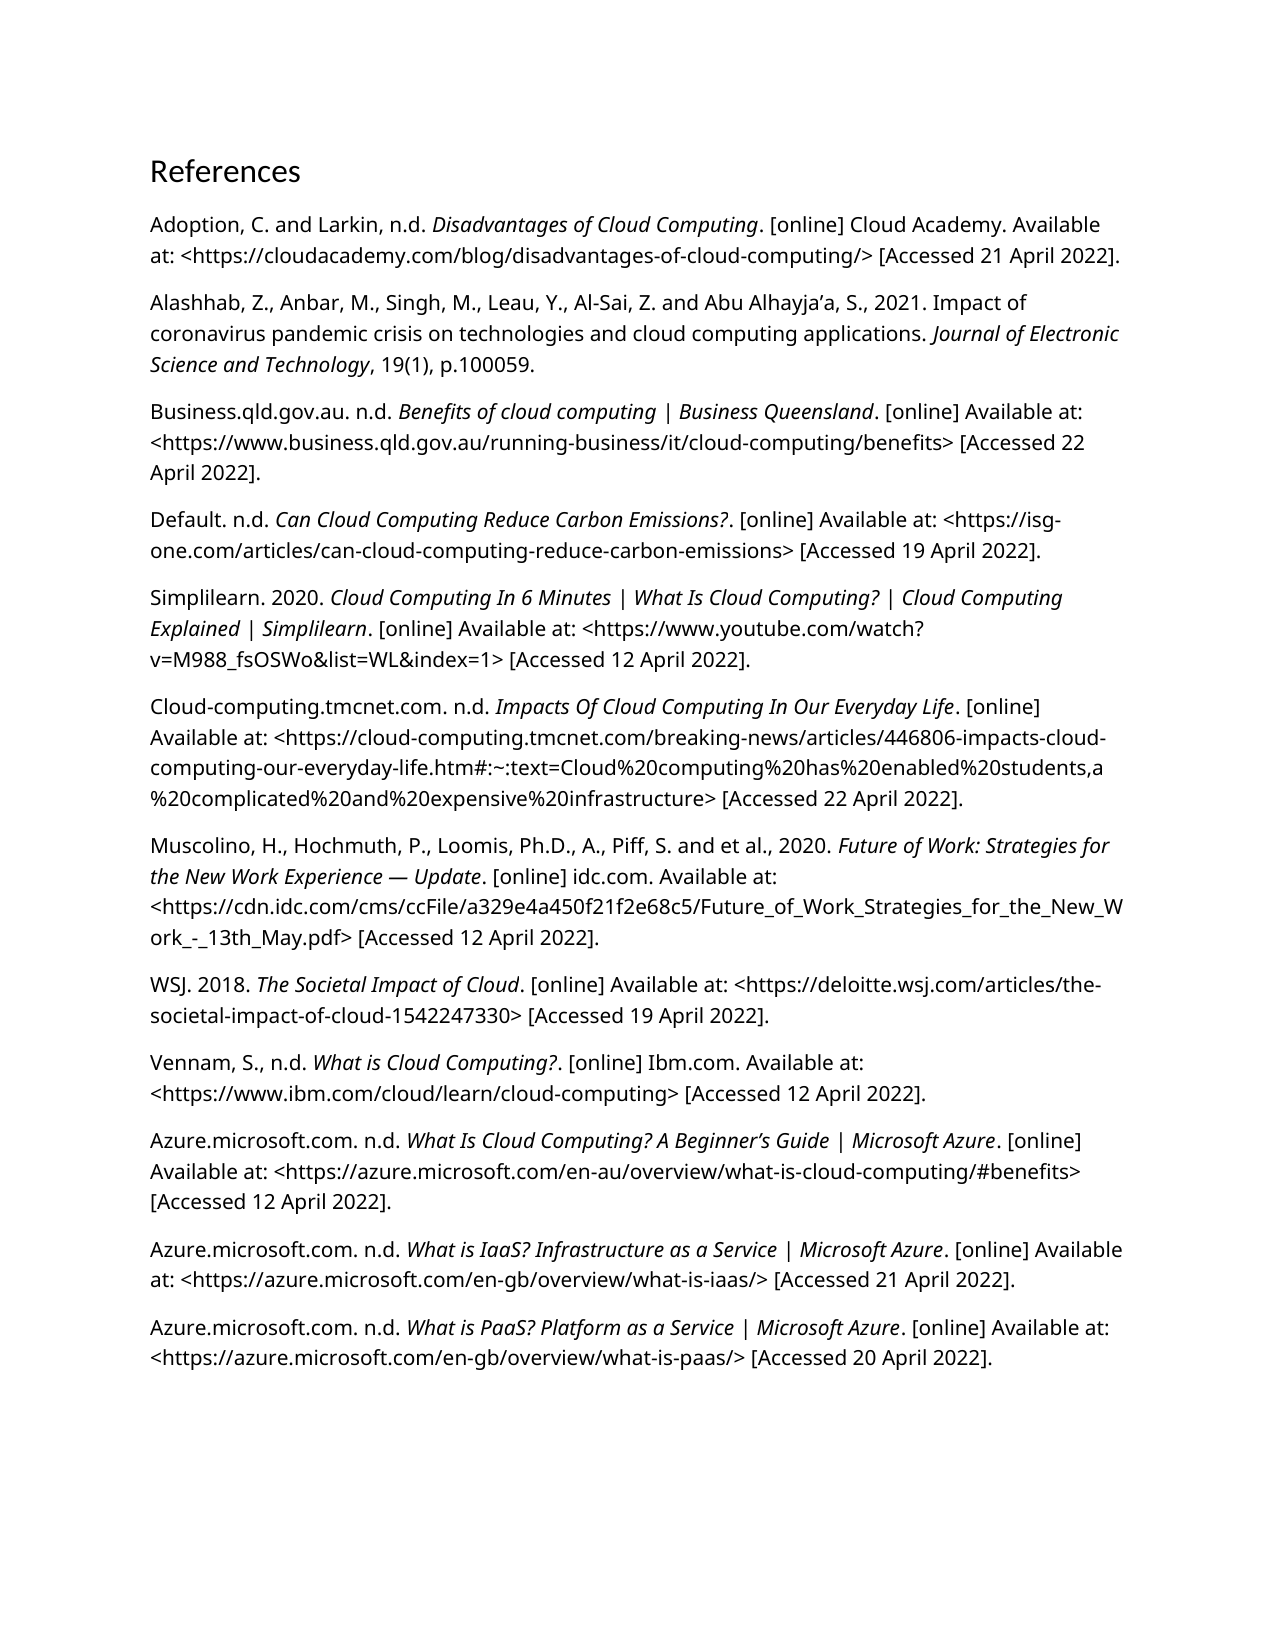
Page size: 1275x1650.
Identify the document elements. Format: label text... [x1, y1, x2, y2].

text Default. n.d. Can Cloud Computing Reduce Carbon Emissions?. [online] Available at: <https://isg-one.com/articles/can-cloud-computing-reduce-carbon-emissions> [Accessed 19 April 2022]. [150, 506, 1125, 565]
text WSJ. 2018. The Societal Impact of Cloud. [online] Available at: <https://deloitte.wsj.com/articles/the-societal-impact-of-cloud-1542247330> [Accessed 19 April 2022]. [150, 970, 1125, 1029]
text Azure.microsoft.com. n.d. What is PaaS? Platform as a Service | Microsoft Azure. [online] Available at: <https://azure.microsoft.com/en-gb/overview/what-is-paas/> [Accessed 20 April 2022]. [150, 1313, 1125, 1372]
text Business.qld.gov.au. n.d. Benefits of cloud computing | Business Queensland. [online] Available at: <https://www.business.qld.gov.au/running-business/it/cloud-computing/benefits> [Accessed 22 April 2022]. [150, 397, 1125, 487]
text Azure.microsoft.com. n.d. What Is Cloud Computing? A Beginner’s Guide | Microsoft Azure. [online] Available at: <https://azure.microsoft.com/en-au/overview/what-is-cloud-computing/#benefits> [Accessed 12 April 2022]. [150, 1126, 1125, 1216]
text Alashhab, Z., Anbar, M., Singh, M., Leau, Y., Al-Sai, Z. and Abu Alhayja’a, S., 2021. Impact of coronavirus pandemic crisis on technologies and cloud computing applications. Journal of Electronic Science and Technology, 19(1), p.100059. [150, 288, 1125, 378]
text Vennam, S., n.d. What is Cloud Computing?. [online] Ibm.com. Available at: <https://www.ibm.com/cloud/learn/cloud-computing> [Accessed 12 April 2022]. [150, 1048, 1125, 1107]
text Cloud-computing.tmcnet.com. n.d. Impacts Of Cloud Computing In Our Everyday Life. [online] Available at: <https://cloud-computing.tmcnet.com/breaking-news/articles/446806-impacts-cloud-computing-our-everyday-life.htm#:~:text=Cloud%20computing%20has%20enabled%20students,a%20complicated%20and%20expensive%20infrastructure> [Accessed 22 April 2022]. [150, 692, 1125, 812]
text Simplilearn. 2020. Cloud Computing In 6 Minutes | What Is Cloud Computing? | Cloud Computing Explained | Simplilearn. [online] Available at: <https://www.youtube.com/watch?v=M988_fsOSWo&list=WL&index=1> [Accessed 12 April 2022]. [150, 583, 1125, 673]
text Adoption, C. and Larkin, n.d. Disadvantages of Cloud Computing. [online] Cloud Academy. Available at: <https://cloudacademy.com/blog/disadvantages-of-cloud-computing/> [Accessed 21 April 2022]. [150, 211, 1125, 270]
text Azure.microsoft.com. n.d. What is IaaS? Infrastructure as a Service | Microsoft Azure. [online] Available at: <https://azure.microsoft.com/en-gb/overview/what-is-iaas/> [Accessed 21 April 2022]. [150, 1235, 1125, 1294]
text References [150, 150, 1125, 191]
text Muscolino, H., Hochmuth, P., Loomis, Ph.D., A., Piff, S. and et al., 2020. Future of Work: Strategies for the New Work Experience — Update. [online] idc.com. Available at: <https://cdn.idc.com/cms/ccFile/a329e4a450f21f2e68c5/Future_of_Work_Strategies_for_the_New_Work_-_13th_May.pdf> [Accessed 12 April 2022]. [150, 831, 1125, 952]
